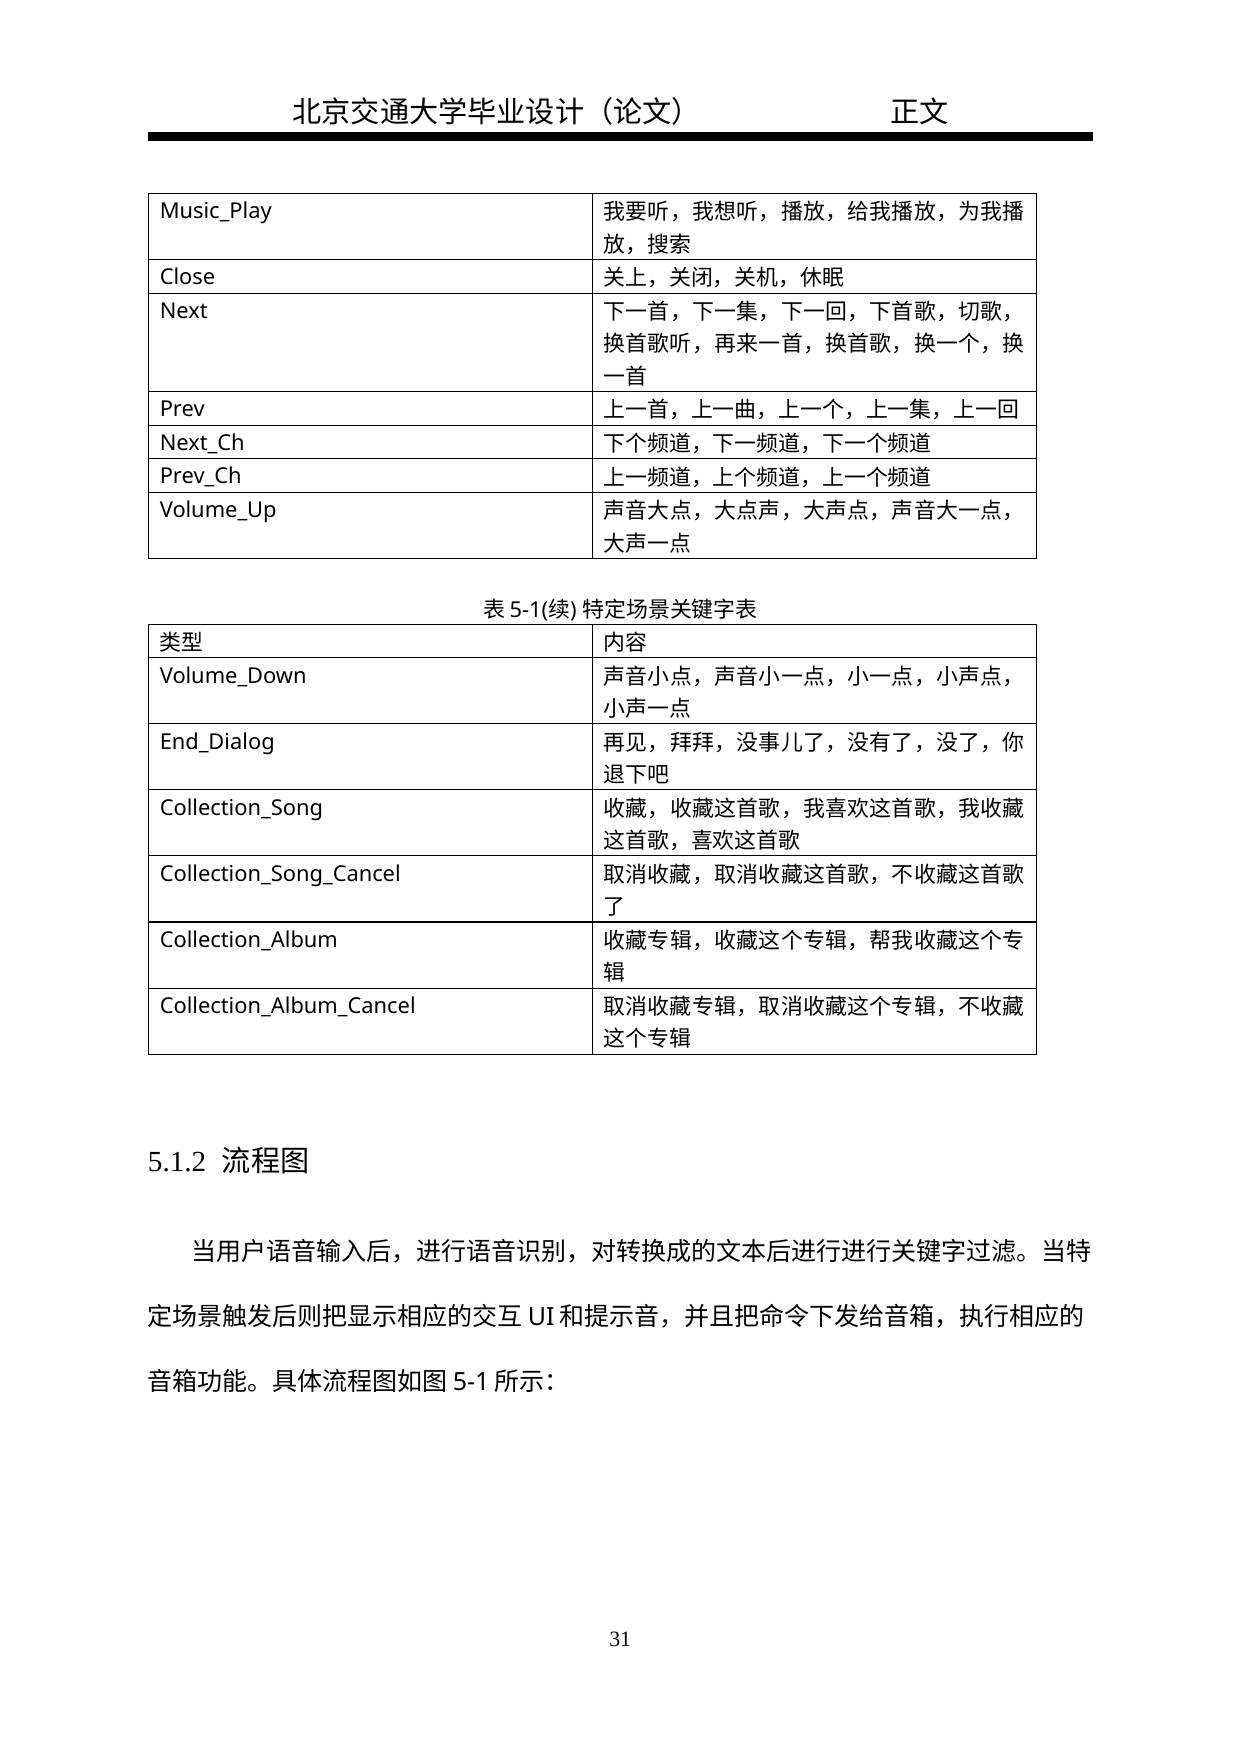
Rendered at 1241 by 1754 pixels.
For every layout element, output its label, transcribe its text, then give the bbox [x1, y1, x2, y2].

table_cell 收藏，收藏这首歌，我喜欢这首歌，我收藏这首歌，喜欢这首歌 [593, 790, 1036, 855]
table_cell Collection_Song_Cancel [149, 856, 592, 921]
table_cell 取消收藏专辑，取消收藏这个专辑，不收藏这个专辑 [593, 989, 1036, 1053]
table_cell Close [149, 260, 592, 292]
table_cell Next [149, 294, 592, 391]
table_cell 再见，拜拜，没事儿了，没有了，没了，你退下吧 [593, 724, 1036, 789]
table_header 类型 [149, 625, 592, 657]
table_cell Prev [149, 392, 592, 424]
table_cell Next_Ch [149, 426, 592, 458]
text 流程图 [148, 1137, 1092, 1179]
table_cell 上一首，上一曲，上一个，上一集，上一回 [593, 392, 1036, 424]
table_cell 下一首，下一集，下一回，下首歌，切歌，换首歌听，再来一首，换首歌，换一个，换一首 [593, 294, 1036, 391]
table_cell 声音小点，声音小一点，小一点，小声点，小声一点 [593, 658, 1036, 723]
table_cell Volume_Up [149, 493, 592, 558]
table_cell 上一频道，上个频道，上一个频道 [593, 459, 1036, 492]
table_cell 我要听，我想听，播放，给我播放，为我播放，搜索 [593, 194, 1036, 259]
table_cell 关上，关闭，关机，休眠 [593, 260, 1036, 292]
table_cell 下个频道，下一频道，下一个频道 [593, 426, 1036, 458]
table_cell 收藏专辑，收藏这个专辑，帮我收藏这个专辑 [593, 923, 1036, 987]
table_cell Volume_Down [149, 658, 592, 723]
table_header 内容 [593, 625, 1036, 657]
table_cell End_Dialog [149, 724, 592, 789]
table_cell Collection_Album [149, 923, 592, 987]
text 表5-1(续) 特定场景关键字表 [148, 591, 1092, 624]
table_cell Music_Play [149, 194, 592, 259]
table_cell 取消收藏，取消收藏这首歌，不收藏这首歌了 [593, 856, 1036, 921]
text 当用户语音输入后，进行语音识别，对转换成的文本后进行进行关键字过滤。当特定场景触发后则把显示相应的交互UI和提示音，并且把命令下发给音箱，执行相应的音箱功能。具体流程图如图5-1所示： [148, 1217, 1092, 1412]
table_cell Prev_Ch [149, 459, 592, 492]
table_cell Collection_Album_Cancel [149, 989, 592, 1053]
table_cell 声音大点，大点声，大声点，声音大一点，大声一点 [593, 493, 1036, 558]
table_cell Collection_Song [149, 790, 592, 855]
